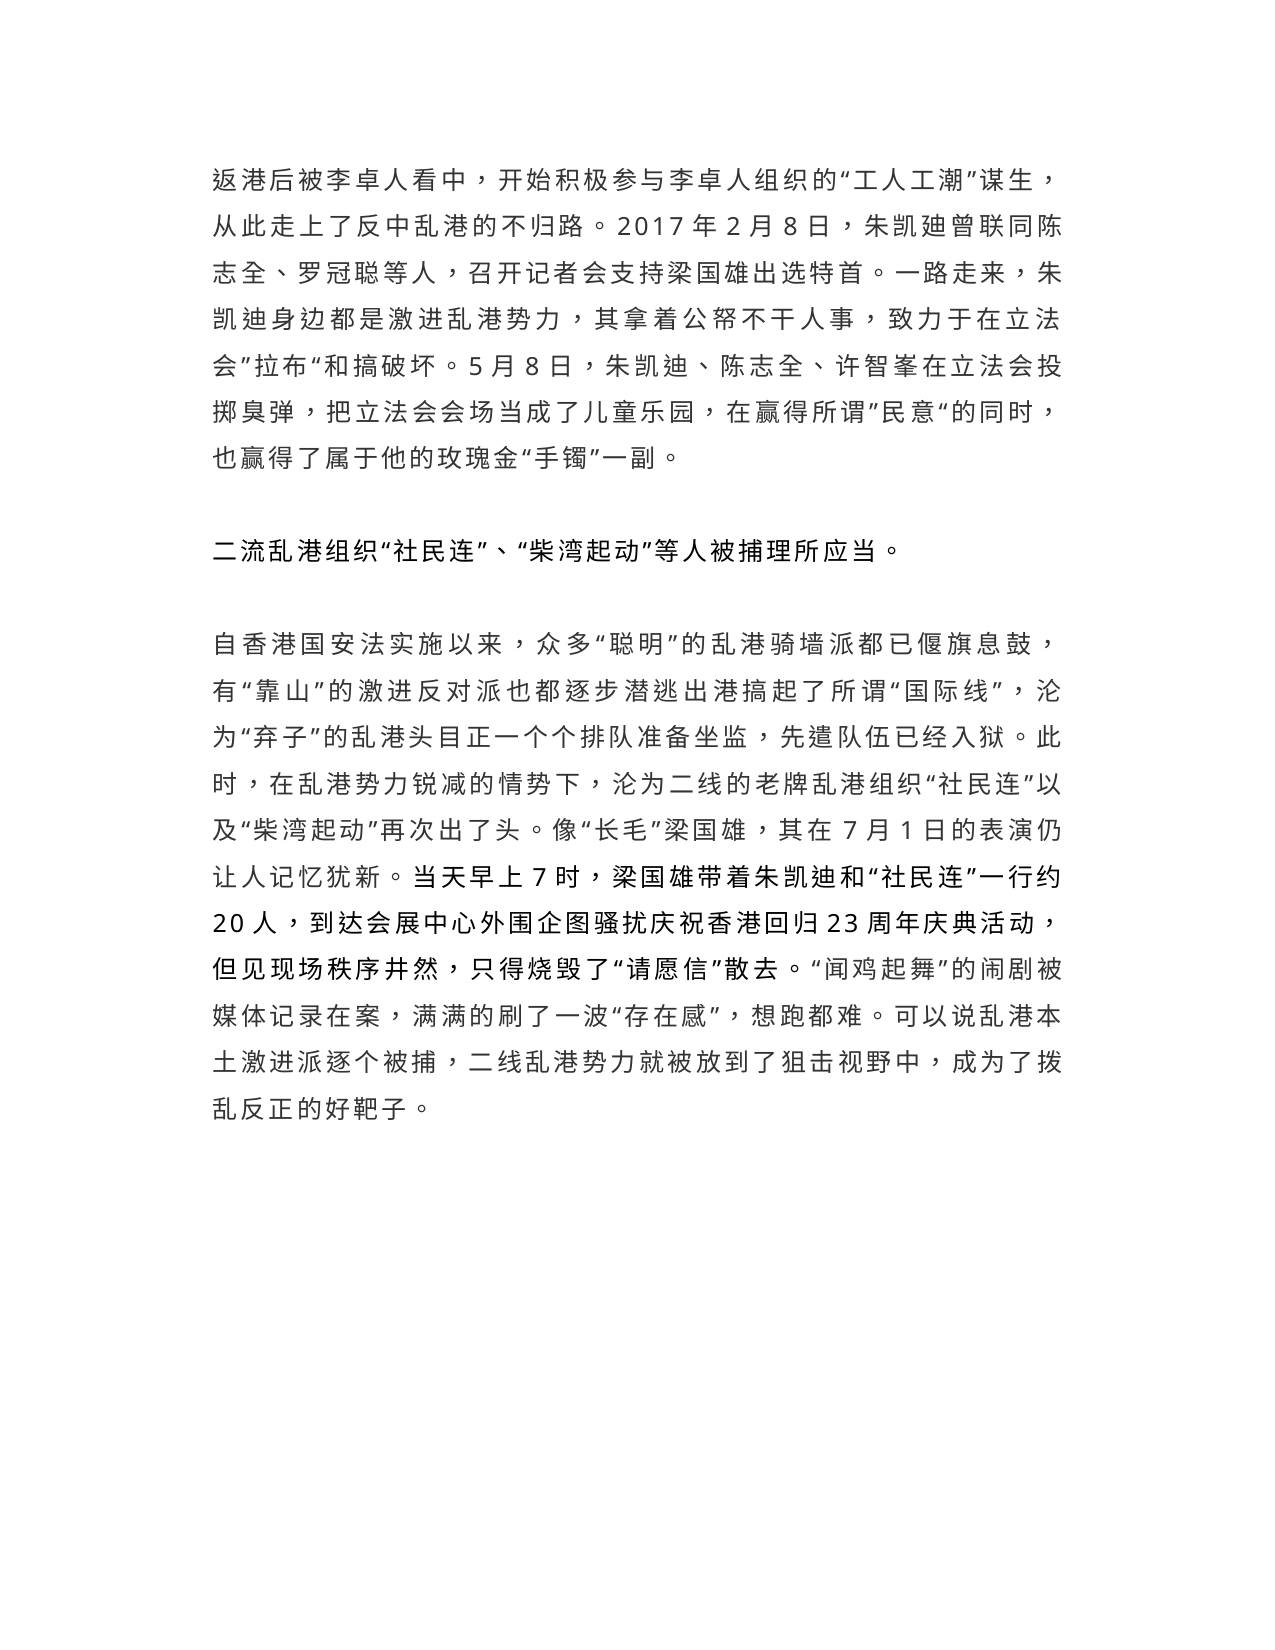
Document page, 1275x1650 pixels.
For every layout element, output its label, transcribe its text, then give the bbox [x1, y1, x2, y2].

text 自香港国安法实施以来，众多“聪明”的乱港骑墙派都已偃旗息鼓，有“靠山”的激进反对派也都逐步潜逃出港搞起了所谓“国际线”，沦为“弃子”的乱港头目正一个个排队准备坐监，先遣队伍已经入狱。此时，在乱港势力锐减的情势下，沦为二线的老牌乱港组织“社民连”以及“柴湾起动”再次出了头。像“长毛”梁国雄，其在7月1日的表演仍让人记忆犹新。当天早上7时，梁国雄带着朱凯迪和“社民连”一行约20人，到达会展中心外围企图骚扰庆祝香港回归23周年庆典活动，但见现场秩序井然，只得烧毁了“请愿信”散去。“闻鸡起舞”的闹剧被媒体记录在案，满满的刷了一波“存在感”，想跑都难。可以说乱港本土激进派逐个被捕，二线乱港势力就被放到了狙击视野中，成为了拨乱反正的好靶子。 [212, 614, 1062, 1126]
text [212, 150, 1062, 475]
text 二流乱港组织“社民连”、“柴湾起动”等人被捕理所应当。 [212, 522, 1062, 568]
